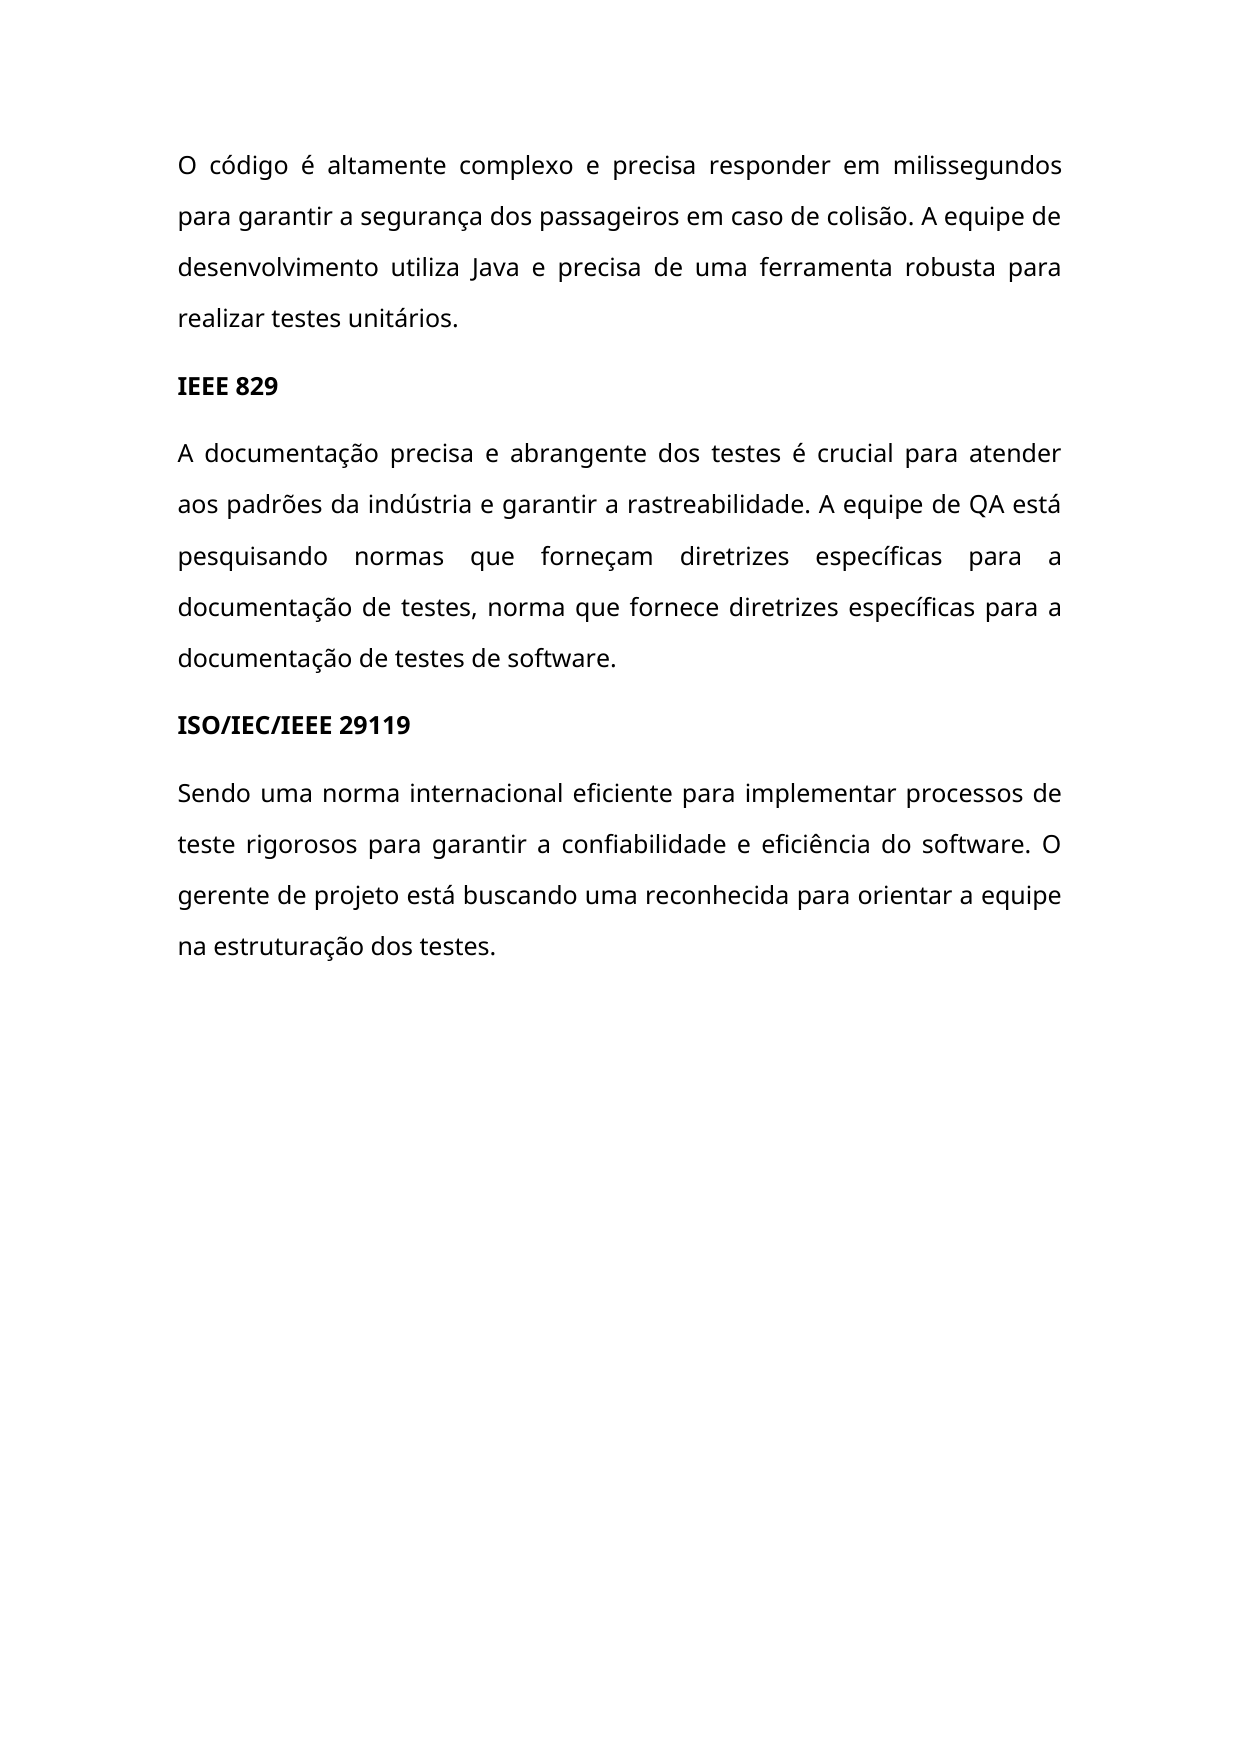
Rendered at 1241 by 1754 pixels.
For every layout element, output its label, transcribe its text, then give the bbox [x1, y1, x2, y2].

text ISO/IEC/IEEE 29119 [177, 708, 1063, 742]
text A documentação precisa e abrangente dos testes é crucial para atender aos padrões da indústria e garantir a rastreabilidade. A equipe de QA está pesquisando normas que forneçam diretrizes específicas para a documentação de testes, norma que fornece diretrizes específicas para a documentação de testes de software. [177, 436, 1063, 674]
text O código é altamente complexo e precisa responder em milissegundos para garantir a segurança dos passageiros em caso de colisão. A equipe de desenvolvimento utiliza Java e precisa de uma ferramenta robusta para realizar testes unitários. [177, 148, 1063, 335]
text Sendo uma norma internacional eficiente para implementar processos de teste rigorosos para garantir a confiabilidade e eficiência do software. O gerente de projeto está buscando uma reconhecida para orientar a equipe na estruturação dos testes. [177, 776, 1063, 963]
text IEEE 829 [177, 368, 1063, 402]
